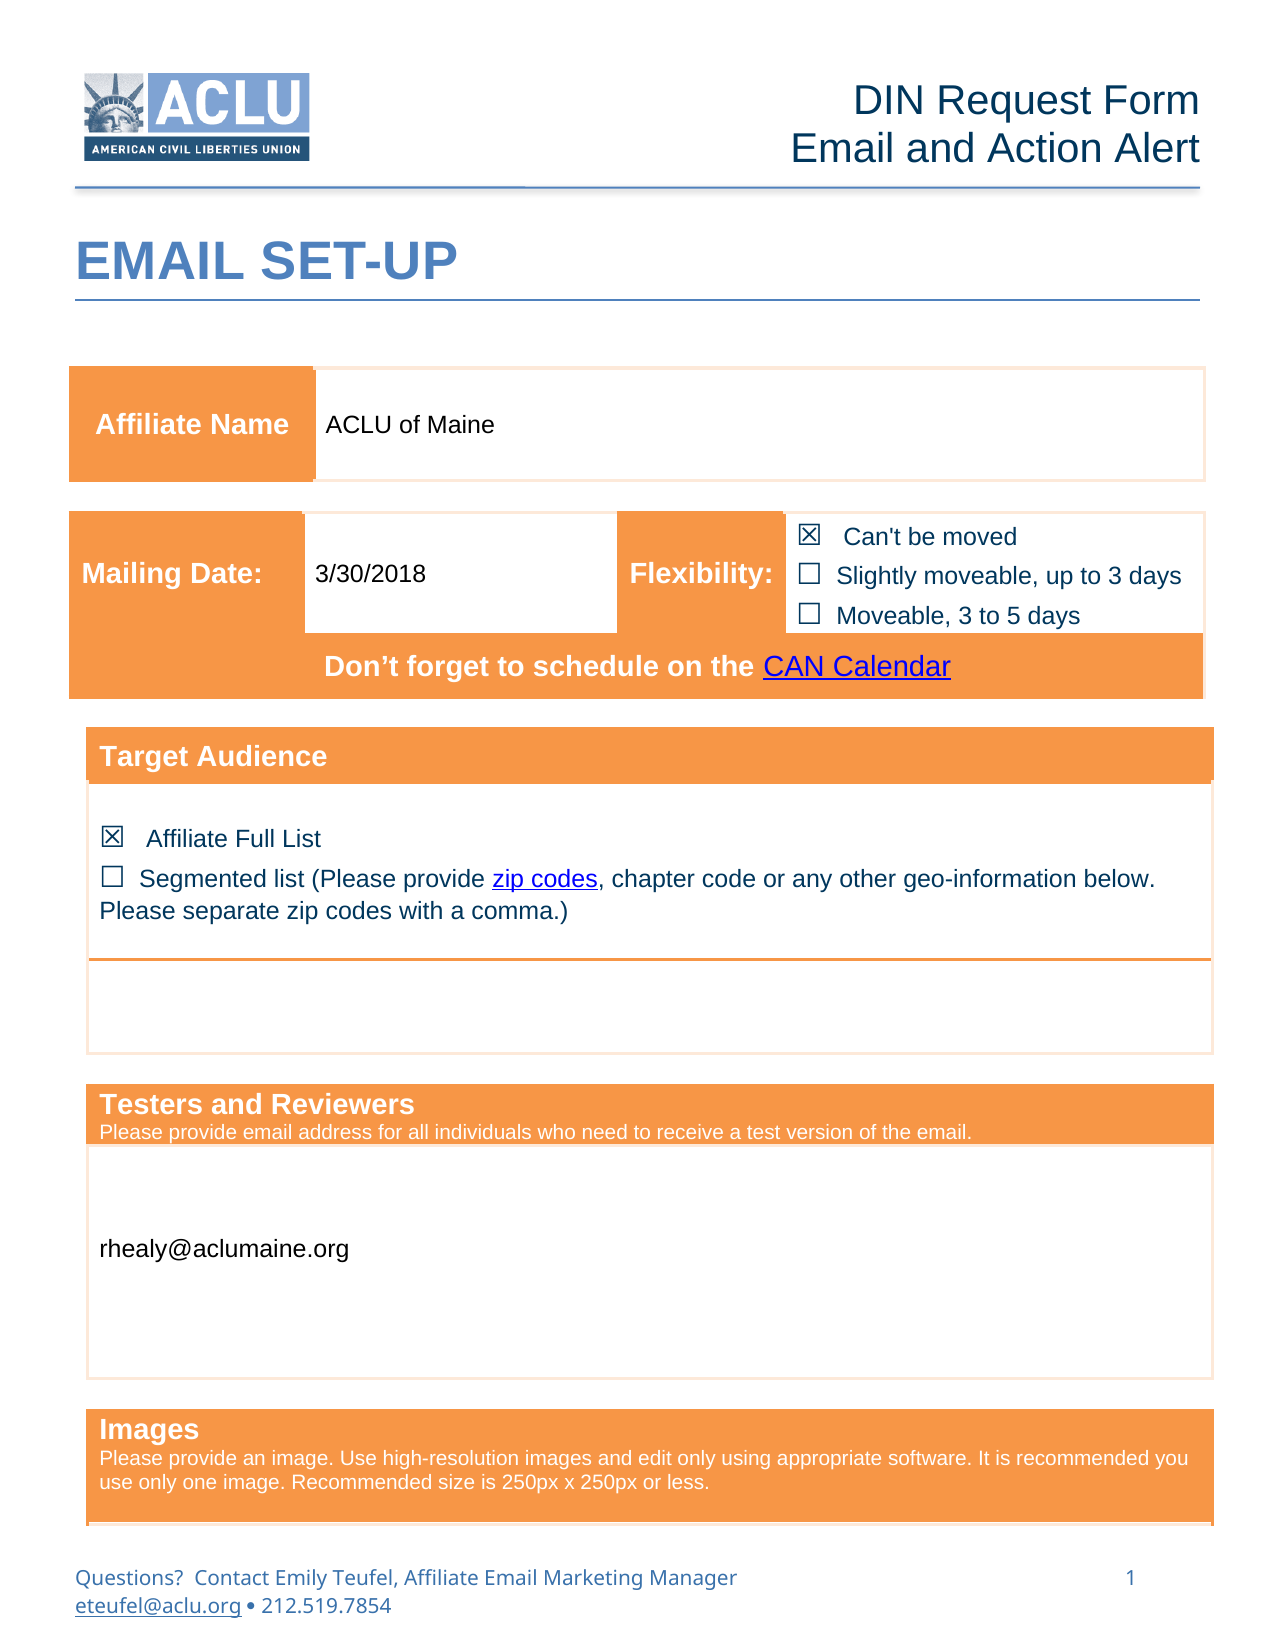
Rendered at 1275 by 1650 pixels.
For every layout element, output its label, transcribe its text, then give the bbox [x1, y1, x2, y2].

table_header Target Audience [89, 730, 1211, 780]
table_header Testers and Reviewers Please provide email address for all individuals who need to receive a test version of the email. [89, 1087, 1211, 1144]
table_cell Affiliate Full List Segmented list (Please provide zip codes, chapter code or any other geo-information below. Please separate zip codes with a comma.) [89, 784, 1211, 958]
picture [84, 73, 310, 161]
table_header Can't be moved Slightly moveable, up to 3 days Moveable, 3 to 5 days [786, 514, 1203, 633]
table_header Mailing Date: [72, 514, 302, 633]
table_cell Don’t forget to schedule on the CAN Calendar [72, 636, 1203, 695]
table_header Flexibility: [620, 514, 783, 633]
title EMAIL SET-UP [75, 228, 1200, 299]
table_header Affiliate Name [72, 370, 313, 479]
table_header ACLU of Maine [316, 370, 1203, 479]
table_cell [89, 961, 1211, 1052]
table_cell rhealy@aclumaine.org [89, 1147, 1211, 1377]
